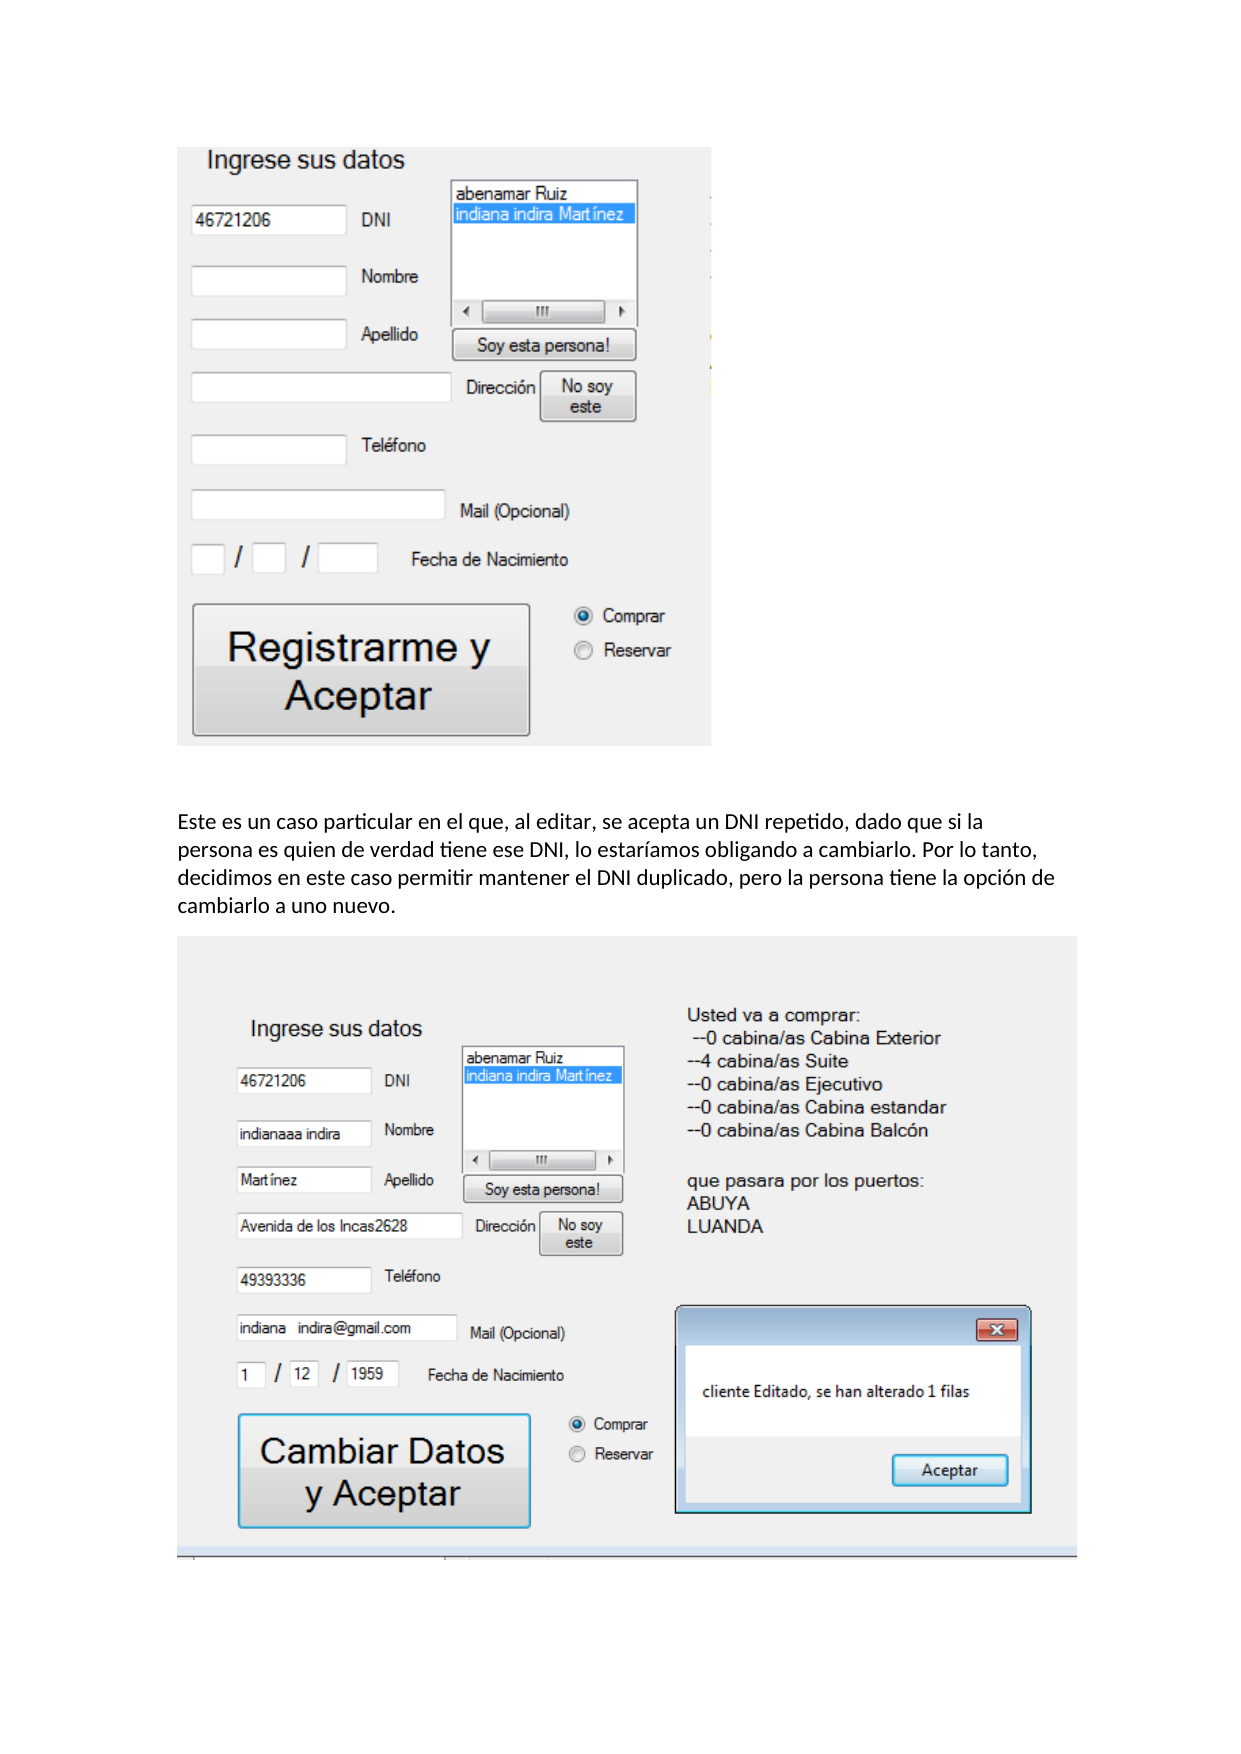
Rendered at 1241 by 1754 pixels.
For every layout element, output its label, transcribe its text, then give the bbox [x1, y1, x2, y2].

picture [177, 147, 712, 746]
text Este es un caso particular en el que, al editar, se acepta un DNI repetido, dado que si la persona es quien de verdad tiene ese DNI, lo estaríamos obligando a cambiarlo. Por lo tanto, decidimos en este caso permitir mantener el DNI duplicado, pero la persona tiene la opción de cambiarlo a uno nuevo. [177, 807, 1063, 919]
picture [177, 936, 1078, 1560]
